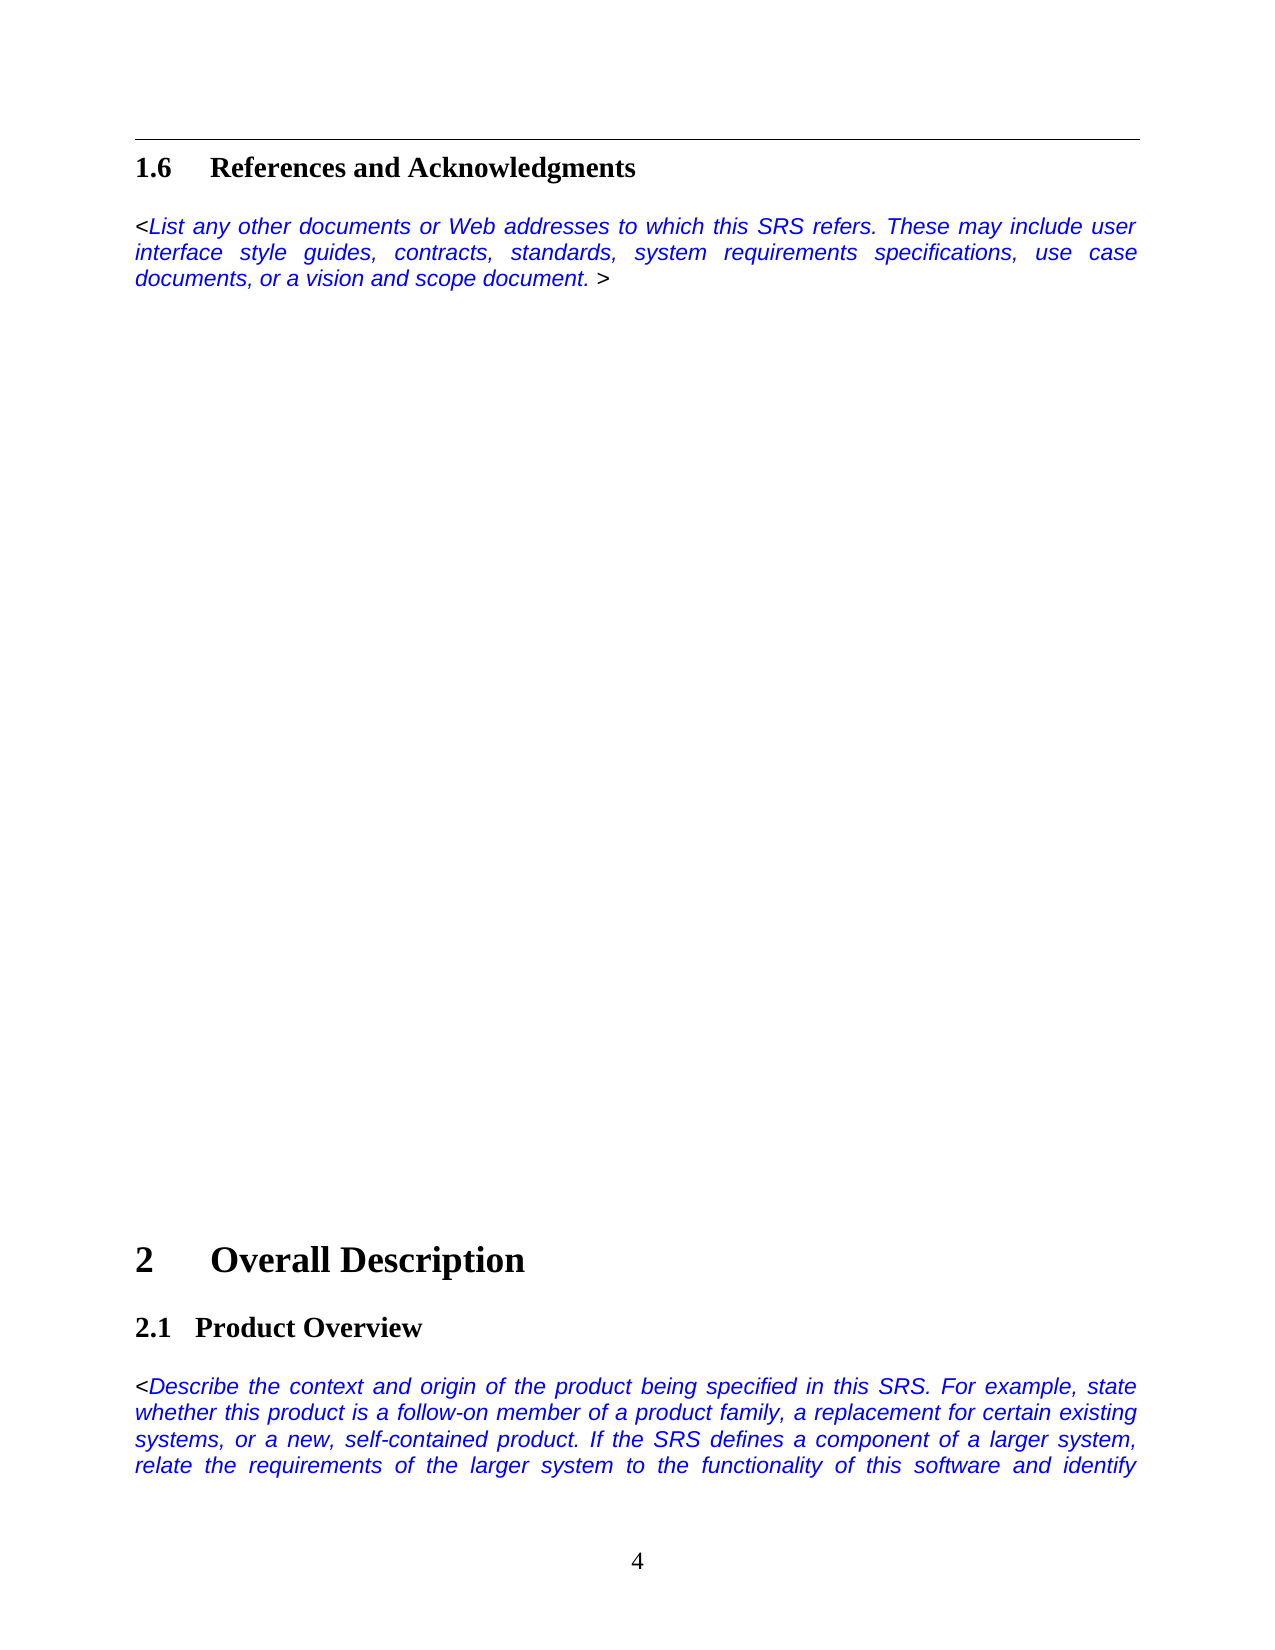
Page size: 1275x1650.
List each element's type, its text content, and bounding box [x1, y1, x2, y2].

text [135, 1373, 1140, 1478]
subtitle 1.6 References and Acknowledgments [135, 150, 1140, 183]
text <List any other documents or Web addresses to which this SRS refers. These may include user interface style guides, contracts, standards, system requirements specifications, use case documents, or a vision and scope document. > [135, 213, 1140, 292]
subtitle 2 Overall Description [135, 1238, 1140, 1281]
subtitle 2.1 Product Overview [135, 1310, 1140, 1344]
